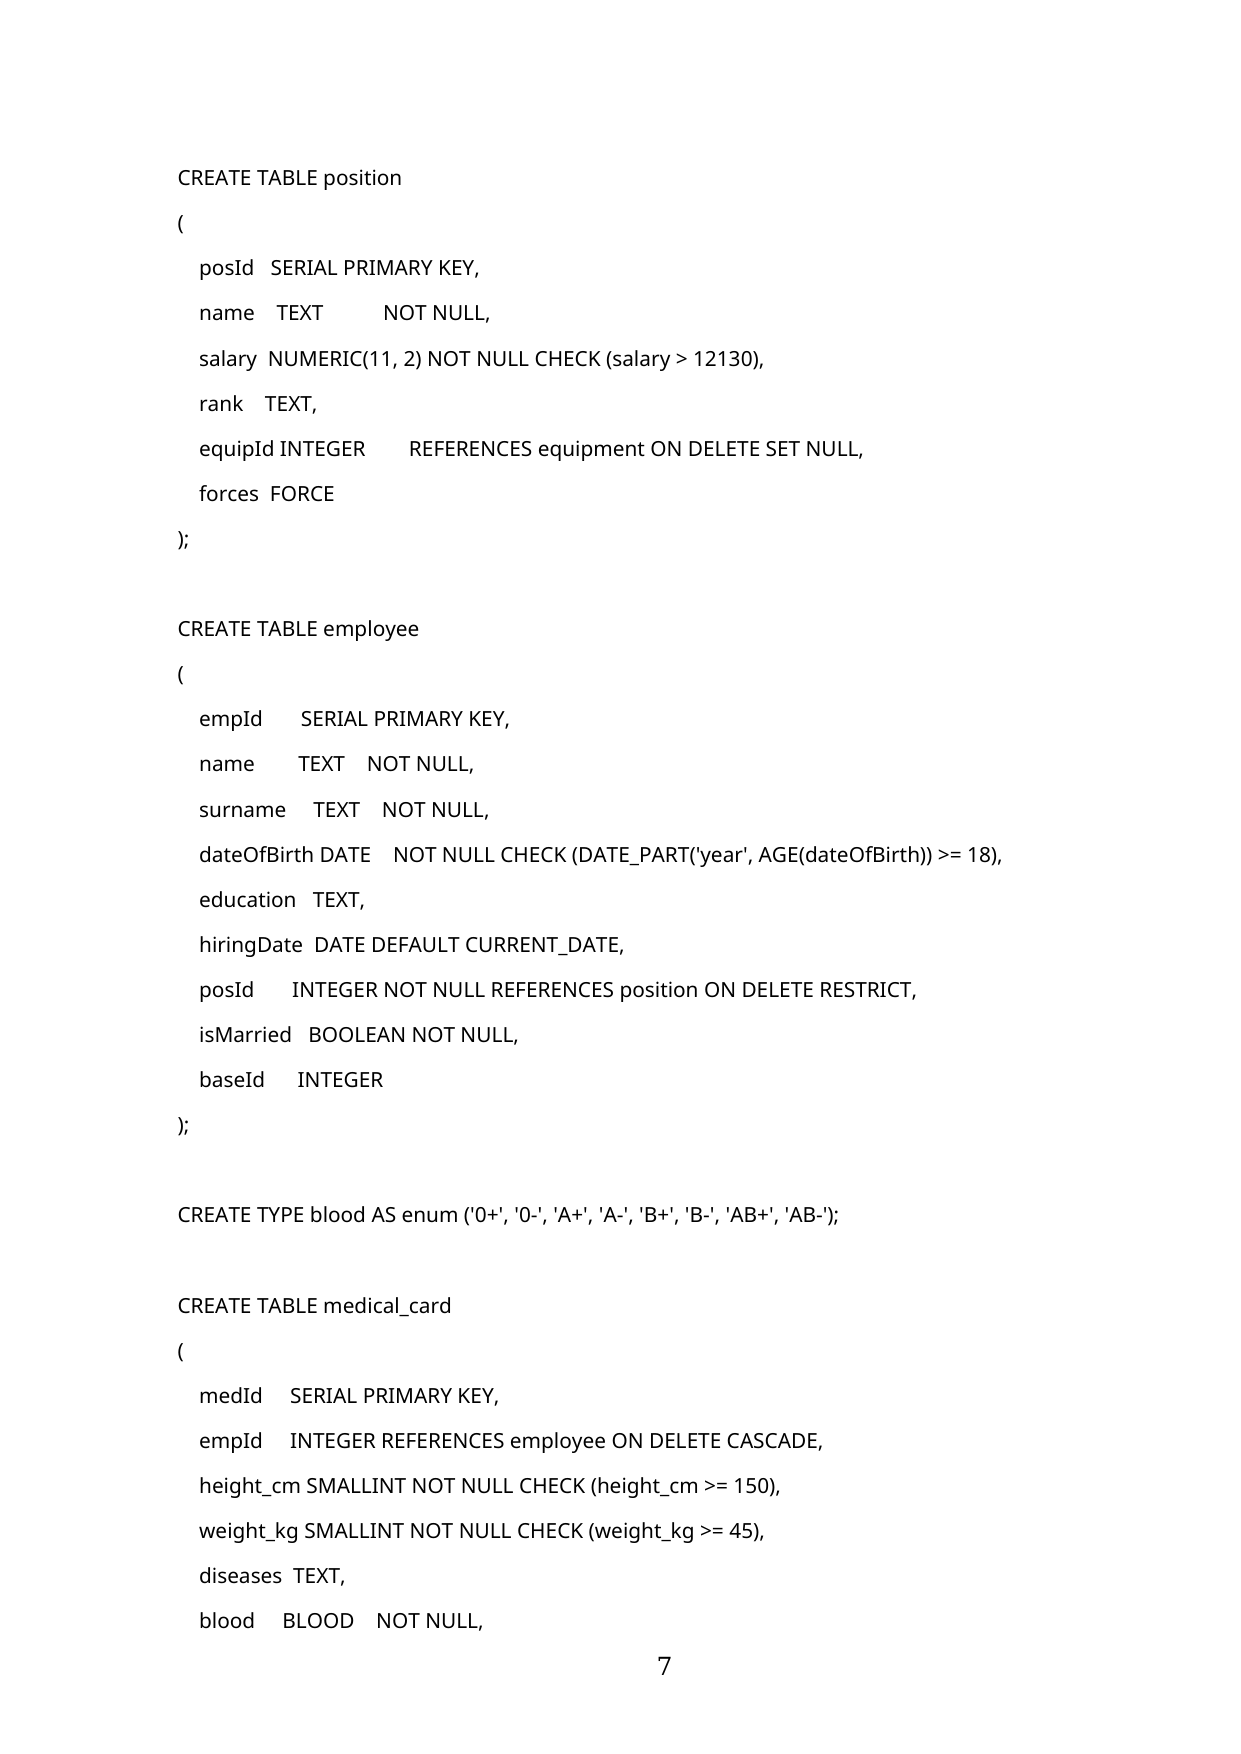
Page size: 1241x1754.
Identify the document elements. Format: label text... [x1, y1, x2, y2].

text medId SERIAL PRIMARY KEY, [177, 1381, 1152, 1409]
text ); [177, 1110, 1152, 1139]
text education TEXT, [177, 885, 1152, 913]
text name TEXT NOT NULL, [177, 749, 1152, 778]
text equipId INTEGER REFERENCES equipment ON DELETE SET NULL, [177, 434, 1152, 462]
text forces FORCE [177, 479, 1152, 507]
text blood BLOOD NOT NULL, [177, 1607, 1152, 1635]
text empId INTEGER REFERENCES employee ON DELETE CASCADE, [177, 1426, 1152, 1454]
text isMarried BOOLEAN NOT NULL, [177, 1020, 1152, 1049]
text salary NUMERIC(11, 2) NOT NULL CHECK (salary > 12130), [177, 344, 1152, 372]
text baseId INTEGER [177, 1065, 1152, 1094]
text CREATE TYPE blood AS enum ('0+', '0-', 'A+', 'A-', 'B+', 'B-', 'AB+', 'AB-'); [177, 1201, 1152, 1229]
text empId SERIAL PRIMARY KEY, [177, 704, 1152, 733]
text ( [177, 1336, 1152, 1364]
text ); [177, 524, 1152, 552]
text diseases TEXT, [177, 1561, 1152, 1590]
text posId SERIAL PRIMARY KEY, [177, 253, 1152, 282]
text rank TEXT, [177, 389, 1152, 417]
text ( [177, 208, 1152, 237]
text surname TEXT NOT NULL, [177, 795, 1152, 823]
text ( [177, 659, 1152, 688]
text CREATE TABLE position [177, 163, 1152, 192]
text name TEXT NOT NULL, [177, 298, 1152, 327]
text height_cm SMALLINT NOT NULL CHECK (height_cm >= 150), [177, 1471, 1152, 1500]
text posId INTEGER NOT NULL REFERENCES position ON DELETE RESTRICT, [177, 975, 1152, 1003]
text hiringDate DATE DEFAULT CURRENT_DATE, [177, 930, 1152, 958]
text CREATE TABLE employee [177, 614, 1152, 643]
text weight_kg SMALLINT NOT NULL CHECK (weight_kg >= 45), [177, 1516, 1152, 1545]
text dateOfBirth DATE NOT NULL CHECK (DATE_PART('year', AGE(dateOfBirth)) >= 18), [177, 840, 1152, 868]
text CREATE TABLE medical_card [177, 1291, 1152, 1319]
